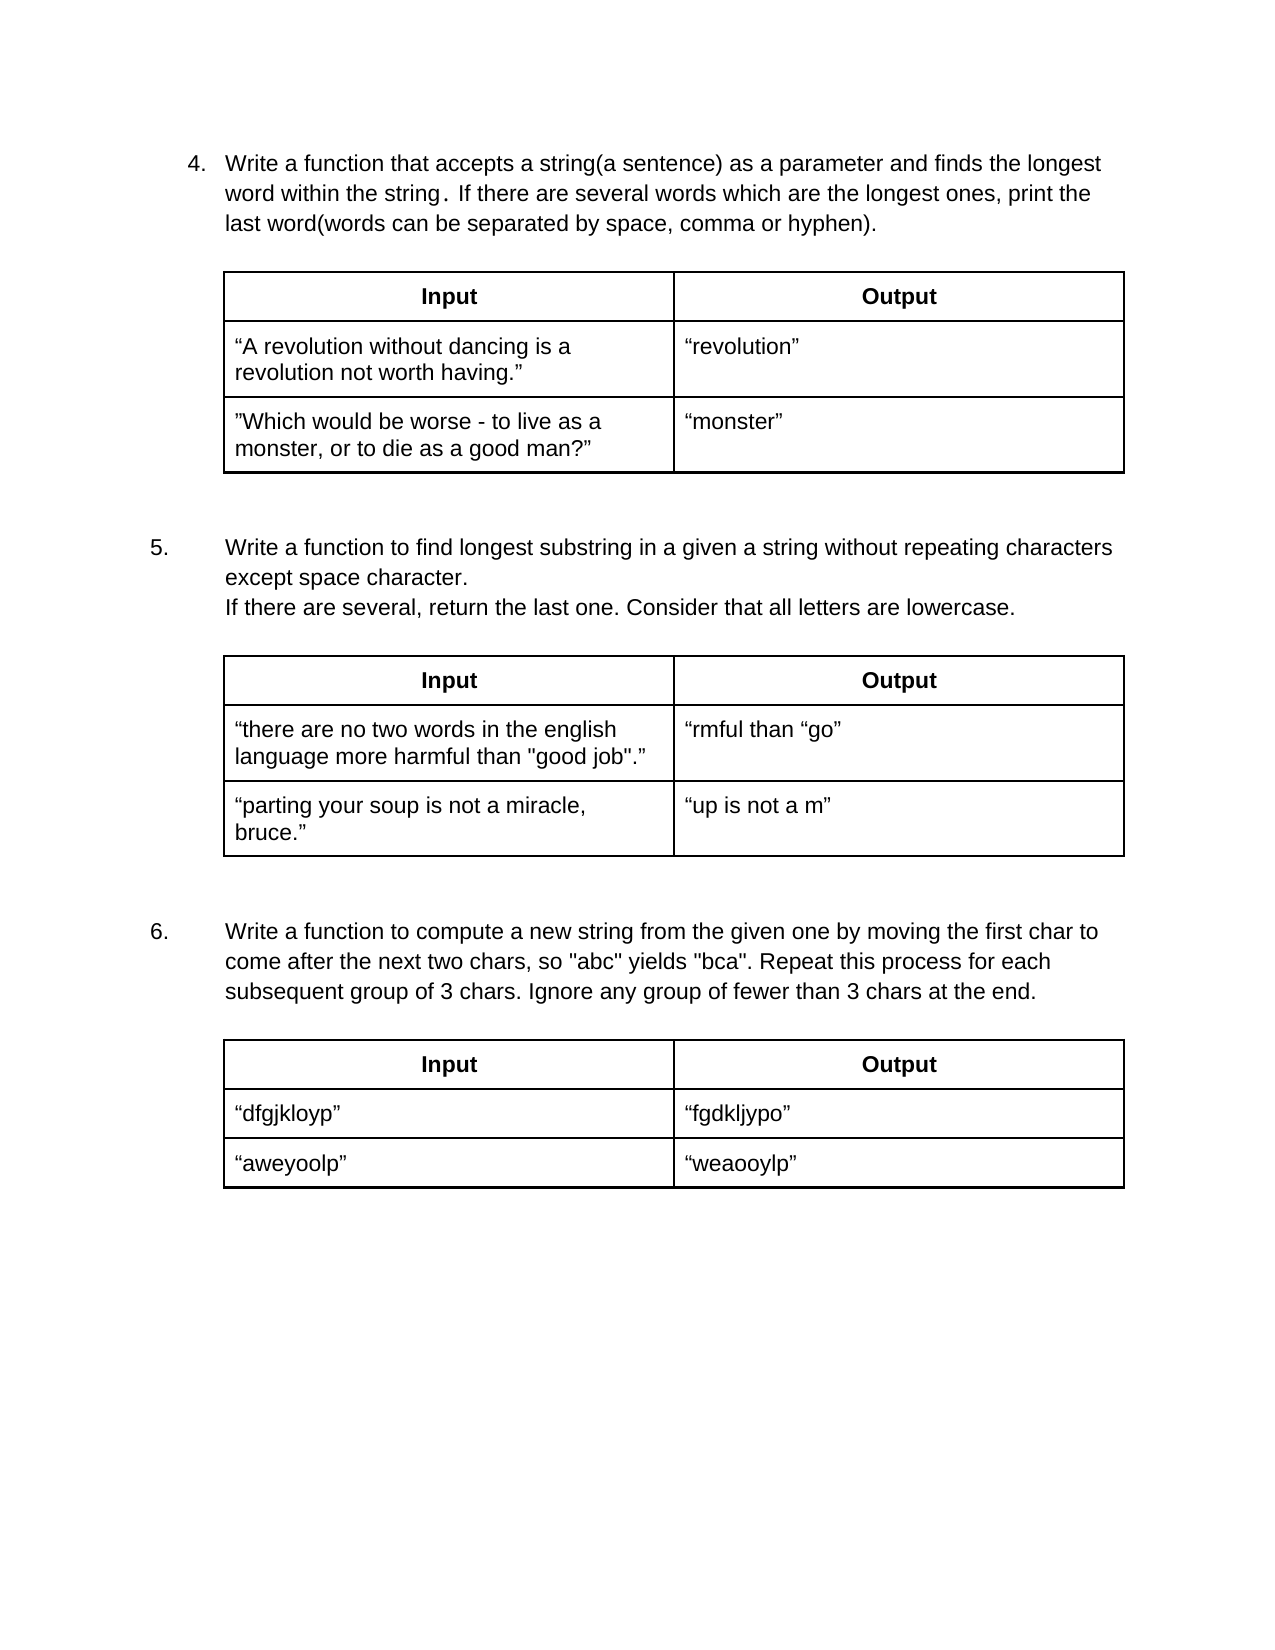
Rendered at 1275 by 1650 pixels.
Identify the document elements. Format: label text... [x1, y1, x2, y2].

table_cell “there are no two words in the english language more harmful than "good job".” [225, 706, 673, 779]
table_header Input [225, 1041, 673, 1088]
table_cell “aweyoolp” [225, 1139, 673, 1186]
text 5. Write a function to find longest substring in a given a string without repeating characters except space character. If there are several, return the last one. Consider that all letters are lowercase. [150, 534, 1125, 651]
table_cell “dfgjkloyp” [225, 1090, 673, 1137]
table_cell “fgdkljypo” [675, 1090, 1123, 1137]
text 6. Write a function to compute a new string from the given one by moving the first char to come after the next two chars, so "abc" yields "bca". Repeat this process for each subsequent group of 3 chars. Ignore any group of fewer than 3 chars at the end. [150, 918, 1125, 1035]
table_header Input [225, 657, 673, 704]
table_cell “up is not a m” [675, 782, 1123, 855]
table_cell “revolution” [675, 322, 1123, 396]
text 4. Write a function that accepts a string(a sentence) as a parameter and finds the longest word within the string․ If there are several words which are the longest ones, print the last word(words can be separated by space, comma or hyphen). [187, 150, 1125, 267]
table_cell “weaooylp” [675, 1139, 1123, 1186]
table_header Output [675, 273, 1123, 320]
table_header Input [225, 273, 673, 320]
table_header Output [675, 1041, 1123, 1088]
table_header Output [675, 657, 1123, 704]
table_cell “parting your soup is not a miracle, bruce.” [225, 782, 673, 855]
table_cell “A revolution without dancing is a revolution not worth having.” [225, 322, 673, 396]
table_cell “rmful than “go” [675, 706, 1123, 779]
table_cell “monster” [675, 398, 1123, 471]
table_cell ”Which would be worse - to live as a monster, or to die as a good man?” [225, 398, 673, 471]
